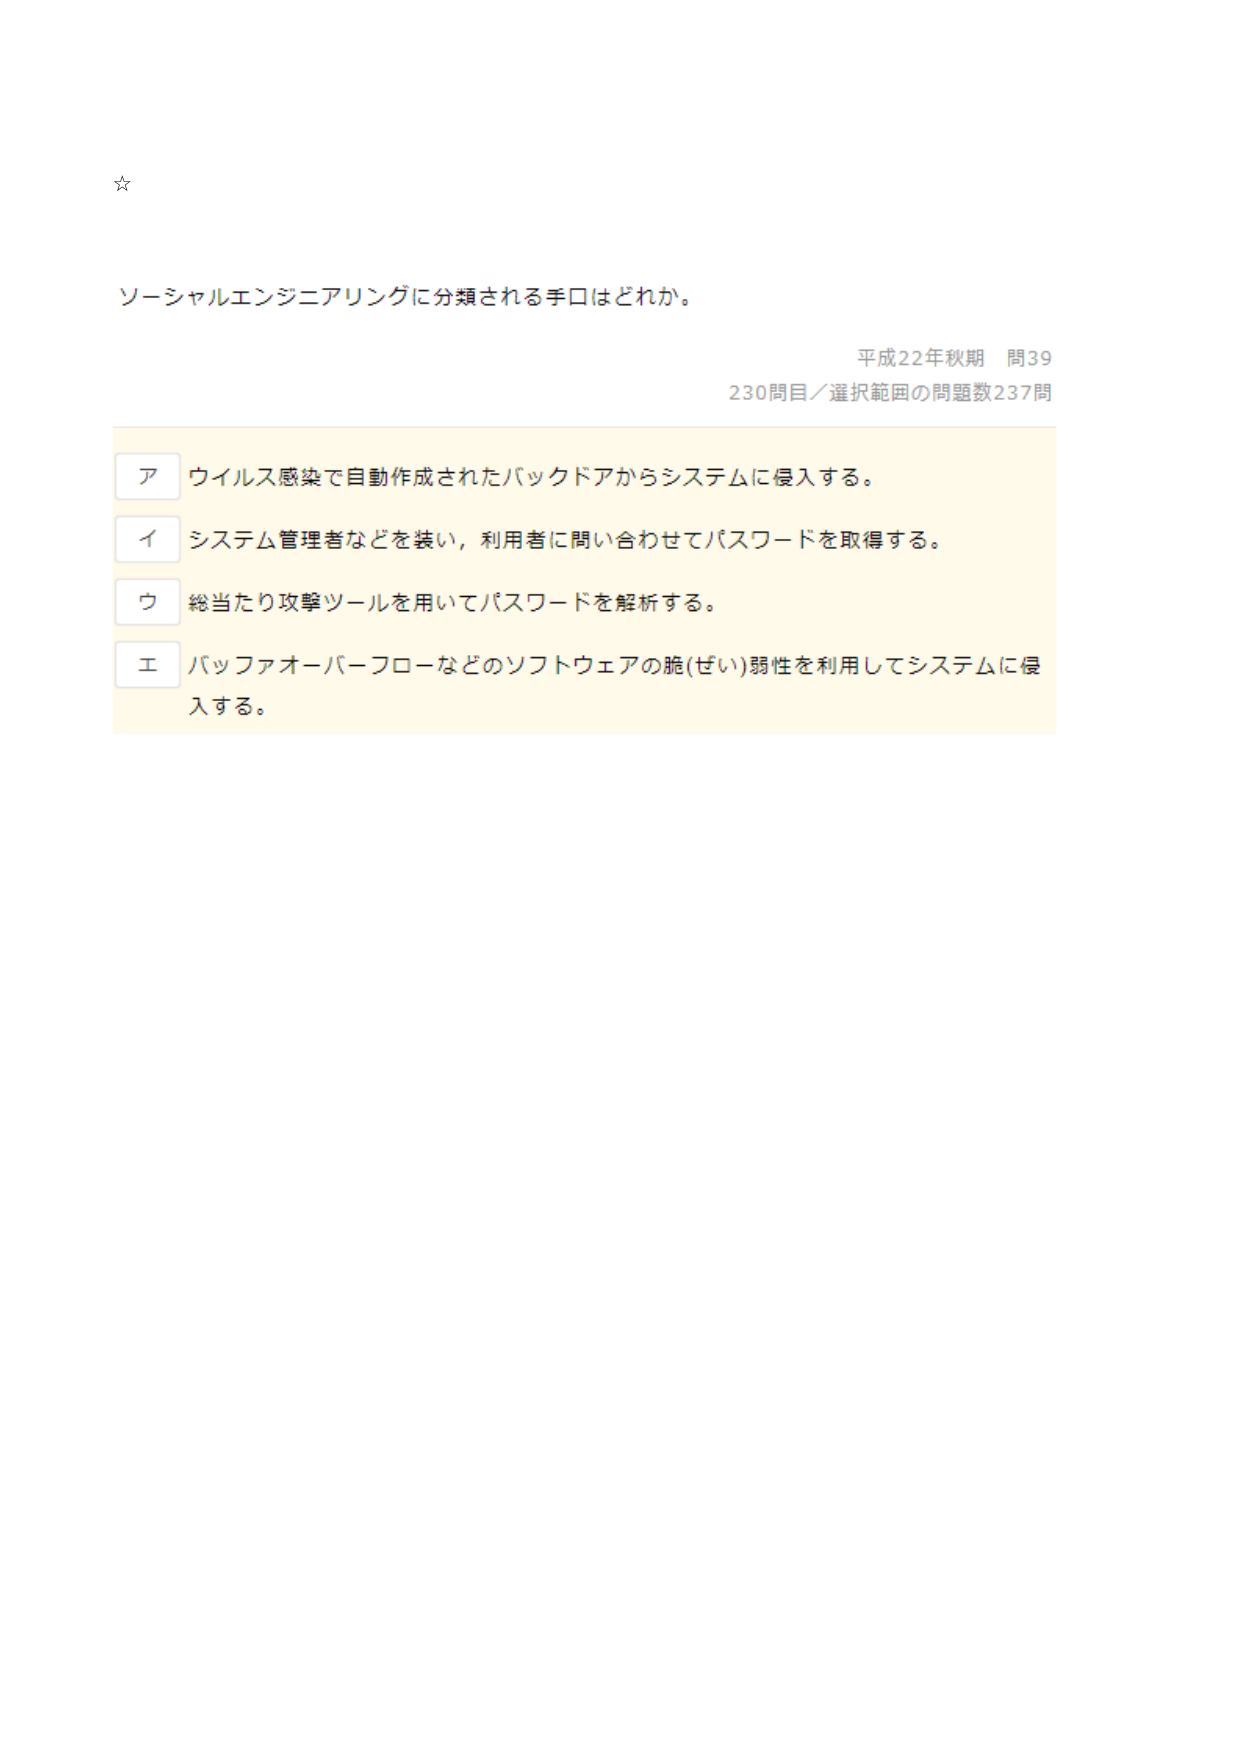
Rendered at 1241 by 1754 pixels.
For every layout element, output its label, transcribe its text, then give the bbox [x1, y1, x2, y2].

text ☆ [112, 164, 1128, 202]
picture [112, 277, 1057, 734]
